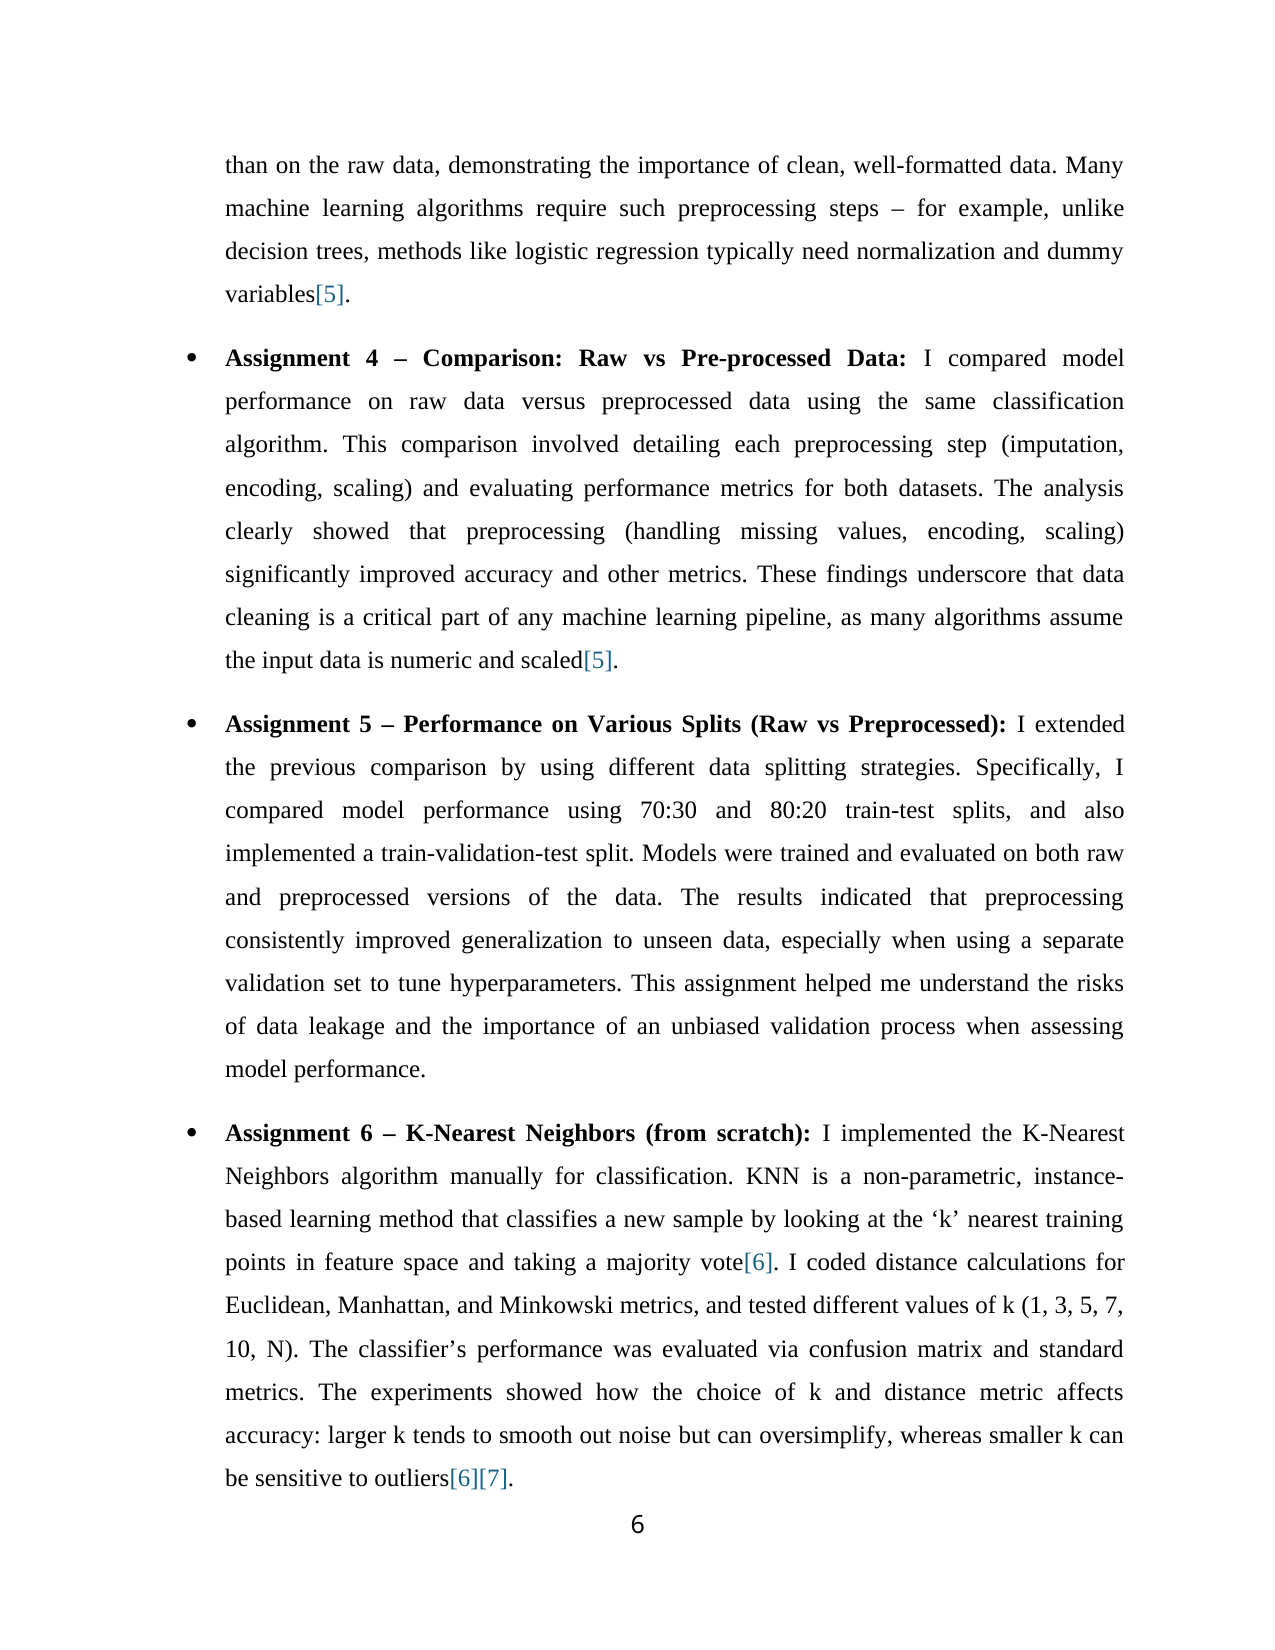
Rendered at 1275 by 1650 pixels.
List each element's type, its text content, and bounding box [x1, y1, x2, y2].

list Assignment 5 – Performance on Various Splits (Raw vs Preprocessed): I extended the previous comparison by using different data splitting strategies. Specifically, I compared model performance using 70:30 and 80:20 train-test splits, and also implemented a train-validation-test split. Models were trained and evaluated on both raw and preprocessed versions of the data. The results indicated that preprocessing consistently improved generalization to unseen data, especially when using a separate validation set to tune hyperparameters. This assignment helped me understand the risks of data leakage and the importance of an unbiased validation process when assessing model performance. [187, 709, 1125, 1083]
list Assignment 4 – Comparison: Raw vs Pre-processed Data: I compared model performance on raw data versus preprocessed data using the same classification algorithm. This comparison involved detailing each preprocessing step (imputation, encoding, scaling) and evaluating performance metrics for both datasets. The analysis clearly showed that preprocessing (handling missing values, encoding, scaling) significantly improved accuracy and other metrics. These findings underscore that data cleaning is a critical part of any machine learning pipeline, as many algorithms assume the input data is numeric and scaled[5]. [187, 343, 1125, 674]
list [187, 150, 1125, 308]
list Assignment 6 – K-Nearest Neighbors (from scratch): I implemented the K-Nearest Neighbors algorithm manually for classification. KNN is a non-parametric, instance-based learning method that classifies a new sample by looking at the ‘k’ nearest training points in feature space and taking a majority vote[6]. I coded distance calculations for Euclidean, Manhattan, and Minkowski metrics, and tested different values of k (1, 3, 5, 7, 10, N). The classifier’s performance was evaluated via confusion matrix and standard metrics. The experiments showed how the choice of k and distance metric affects accuracy: larger k tends to smooth out noise but can oversimplify, whereas smaller k can be sensitive to outliers[6][7]. [187, 1118, 1125, 1492]
